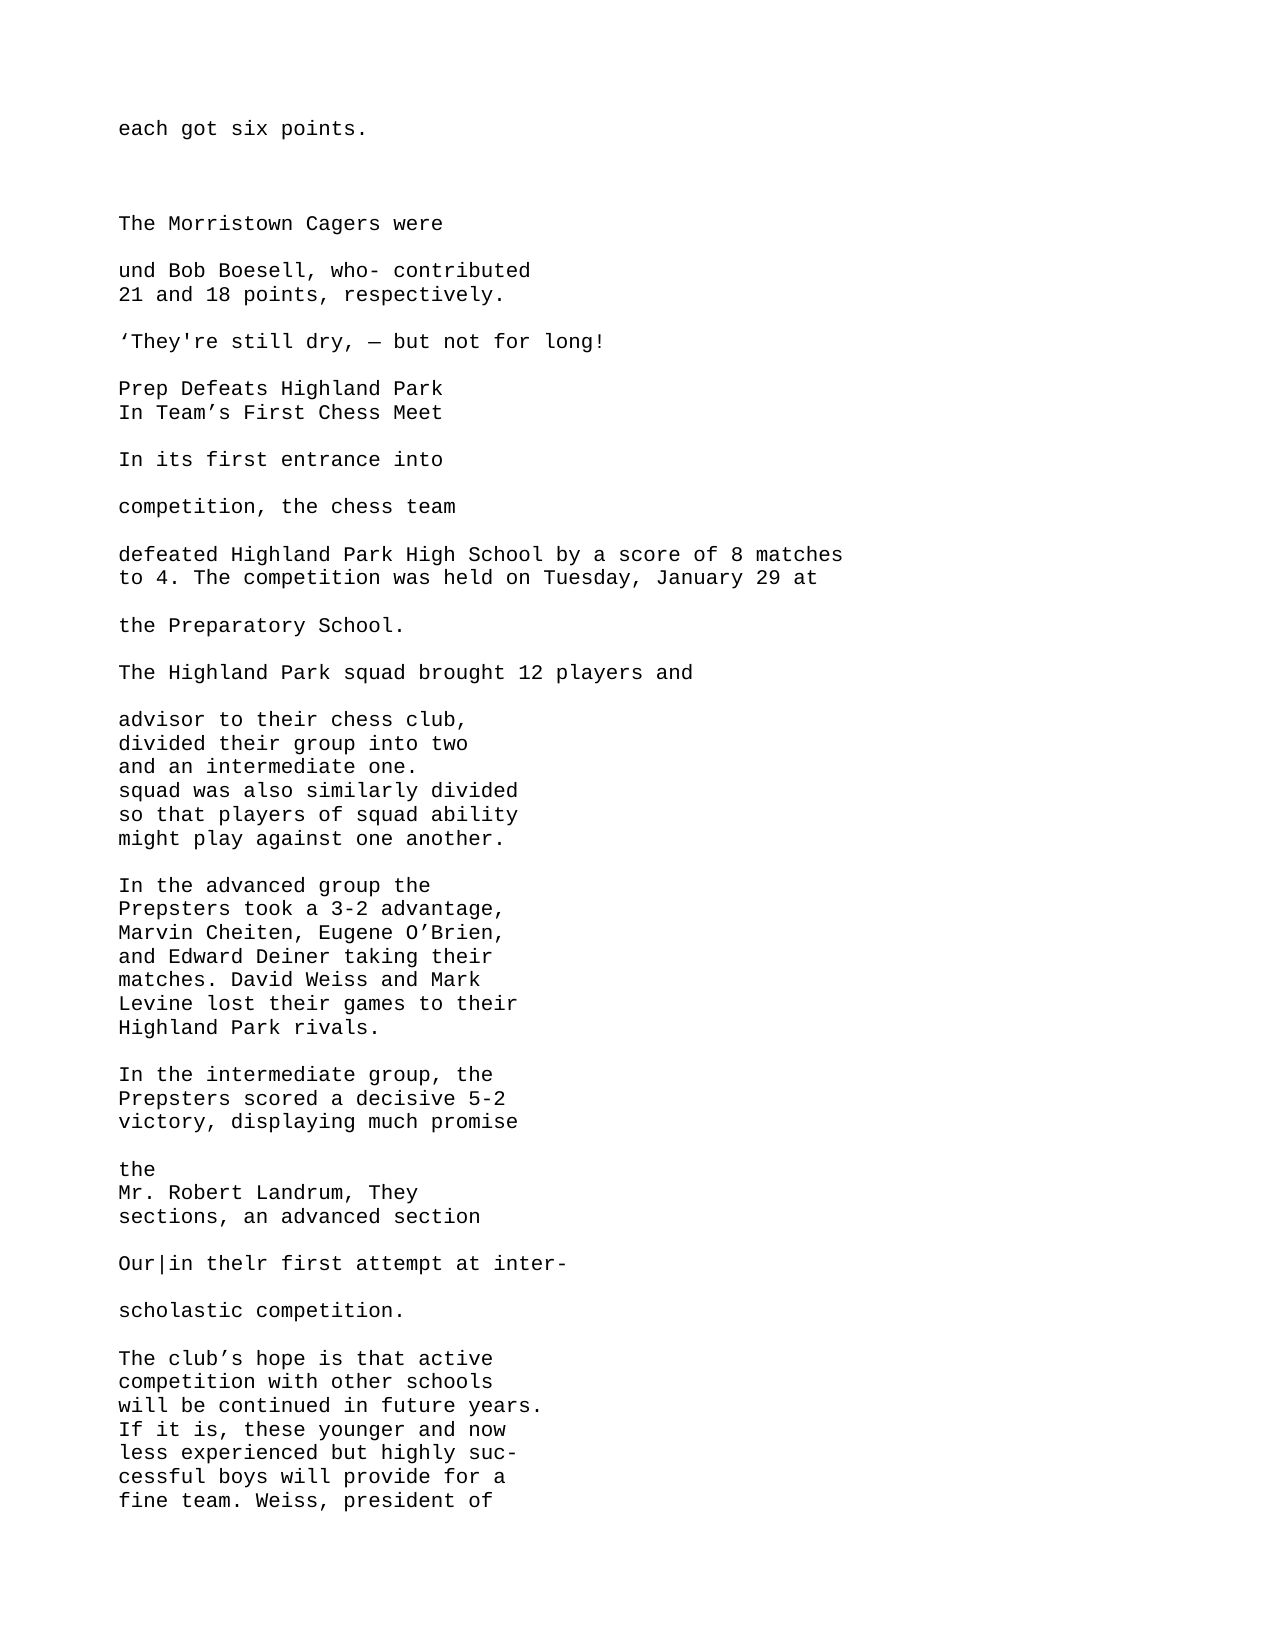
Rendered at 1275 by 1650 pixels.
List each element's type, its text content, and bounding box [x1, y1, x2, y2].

text and Edward Deiner taking their [118, 946, 1157, 969]
text so that players of squad ability [118, 804, 1157, 827]
text In its first entrance into [118, 449, 1157, 473]
text sections, an advanced section [118, 1206, 1157, 1229]
text competition, the chess team [118, 496, 1157, 520]
text advisor to their chess club, [118, 709, 1157, 733]
text fine team. Weiss, president of [118, 1489, 1157, 1513]
text the Preparatory School. [118, 615, 1157, 638]
text und Bob Boesell, who- contributed [118, 260, 1157, 284]
text victory, displaying much promise [118, 1111, 1157, 1135]
text to 4. The competition was held on Tuesday, January 29 at [118, 567, 1157, 591]
text 21 and 18 points, respectively. [118, 284, 1157, 307]
text Our|in thelr first attempt at inter- [118, 1253, 1157, 1277]
text Highland Park rivals. [118, 1017, 1157, 1040]
text Mr. Robert Landrum, They [118, 1182, 1157, 1206]
text Prepsters scored a decisive 5-2 [118, 1088, 1157, 1111]
text and an intermediate one. [118, 757, 1157, 780]
text the [118, 1158, 1157, 1182]
text competition with other schools [118, 1371, 1157, 1395]
text The Highland Park squad brought 12 players and [118, 662, 1157, 686]
text will be continued in future years. [118, 1395, 1157, 1419]
text Prepsters took a 3-2 advantage, [118, 898, 1157, 922]
text scholastic competition. [118, 1300, 1157, 1324]
text If it is, these younger and now [118, 1419, 1157, 1442]
text In the intermediate group, the [118, 1064, 1157, 1088]
text each got six points. [118, 118, 1157, 142]
text The club’s hope is that active [118, 1348, 1157, 1371]
text Marvin Cheiten, Eugene O’Brien, [118, 922, 1157, 946]
text might play against one another. [118, 827, 1157, 851]
text ‘They're still dry, — but not for long! [118, 331, 1157, 354]
text less experienced but highly suc- [118, 1442, 1157, 1466]
text squad was also similarly divided [118, 780, 1157, 804]
text Prep Defeats Highland Park [118, 378, 1157, 402]
text The Morristown Cagers were [118, 213, 1157, 236]
text matches. David Weiss and Mark [118, 969, 1157, 993]
text cessful boys will provide for a [118, 1466, 1157, 1489]
text defeated Highland Park High School by a score of 8 matches [118, 544, 1157, 567]
text Levine lost their games to their [118, 993, 1157, 1017]
text In the advanced group the [118, 875, 1157, 898]
text In Team’s First Chess Meet [118, 402, 1157, 426]
text divided their group into two [118, 733, 1157, 757]
